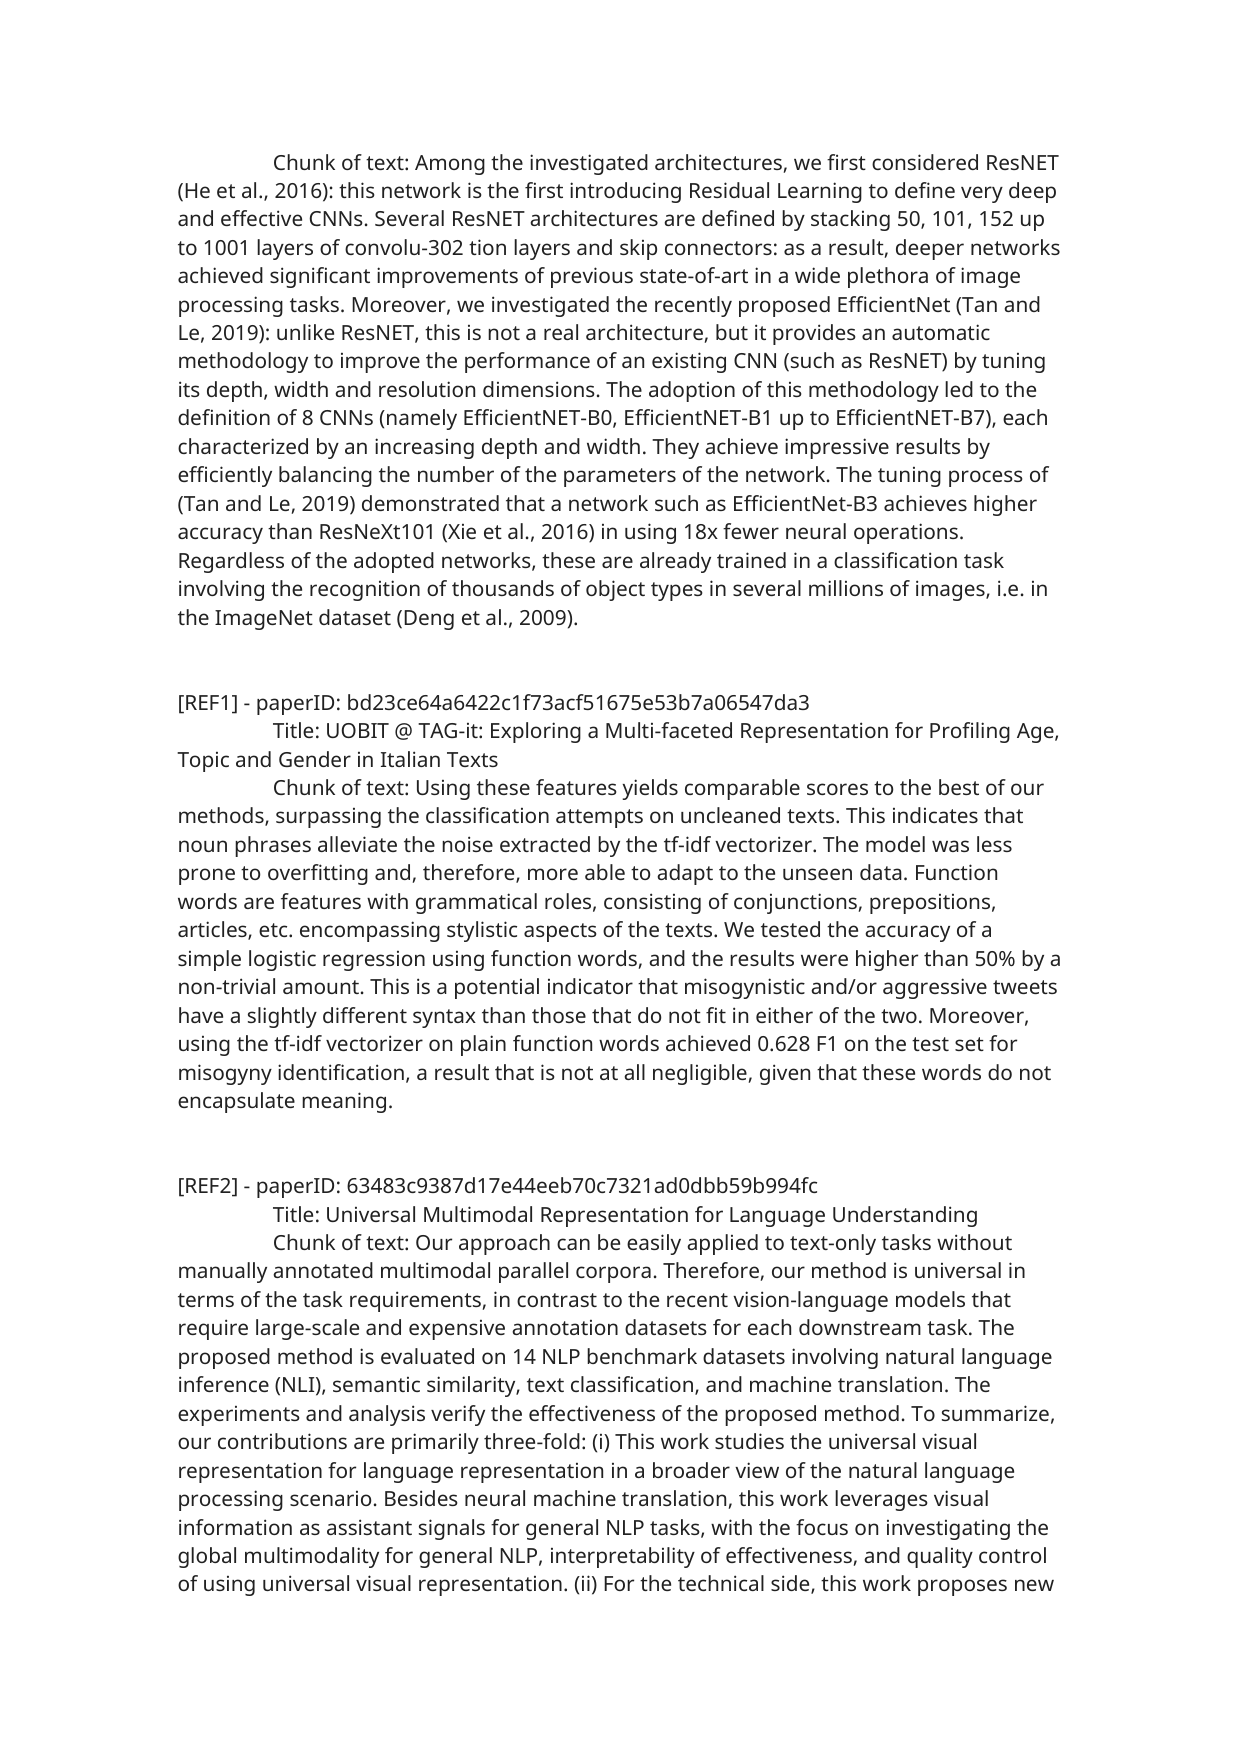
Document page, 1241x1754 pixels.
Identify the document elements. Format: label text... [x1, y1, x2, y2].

text Title: UOBIT @ TAG-it: Exploring a Multi-faceted Representation for Profiling Age, Topic and Gender in Italian Texts [177, 716, 1063, 773]
text Chunk of text: Using these features yields comparable scores to the best of our methods, surpassing the classification attempts on uncleaned texts. This indicates that noun phrases alleviate the noise extracted by the tf-idf vectorizer. The model was less prone to overfitting and, therefore, more able to adapt to the unseen data. Function words are features with grammatical roles, consisting of conjunctions, prepositions, articles, etc. encompassing stylistic aspects of the texts. We tested the accuracy of a simple logistic regression using function words, and the results were higher than 50% by a non-trivial amount. This is a potential indicator that misogynistic and/or aggressive tweets have a slightly different syntax than those that do not fit in either of the two. Moreover, using the tf-idf vectorizer on plain function words achieved 0.628 F1 on the test set for misogyny identification, a result that is not at all negligible, given that these words do not encapsulate meaning. [177, 773, 1063, 1114]
text [REF1] - paperID: bd23ce64a6422c1f73acf51675e53b7a06547da3 [177, 688, 1063, 716]
text Chunk of text: Among the investigated architectures, we first considered ResNET (He et al., 2016): this network is the first introducing Residual Learning to define very deep and effective CNNs. Several ResNET architectures are defined by stacking 50, 101, 152 up to 1001 layers of convolu-302 tion layers and skip connectors: as a result, deeper networks achieved significant improvements of previous state-of-art in a wide plethora of image processing tasks. Moreover, we investigated the recently proposed EfficientNet (Tan and Le, 2019): unlike ResNET, this is not a real architecture, but it provides an automatic methodology to improve the performance of an existing CNN (such as ResNET) by tuning its depth, width and resolution dimensions. The adoption of this methodology led to the definition of 8 CNNs (namely EfficientNET-B0, EfficientNET-B1 up to EfficientNET-B7), each characterized by an increasing depth and width. They achieve impressive results by efficiently balancing the number of the parameters of the network. The tuning process of (Tan and Le, 2019) demonstrated that a network such as EfficientNet-B3 achieves higher accuracy than ResNeXt101 (Xie et al., 2016) in using 18x fewer neural operations. Regardless of the adopted networks, these are already trained in a classification task involving the recognition of thousands of object types in several millions of images, i.e. in the ImageNet dataset (Deng et al., 2009). [177, 148, 1063, 631]
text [177, 1228, 1063, 1598]
text [REF2] - paperID: 63483c9387d17e44eeb70c7321ad0dbb59b994fc [177, 1171, 1063, 1200]
text Title: Universal Multimodal Representation for Language Understanding [177, 1200, 1063, 1228]
